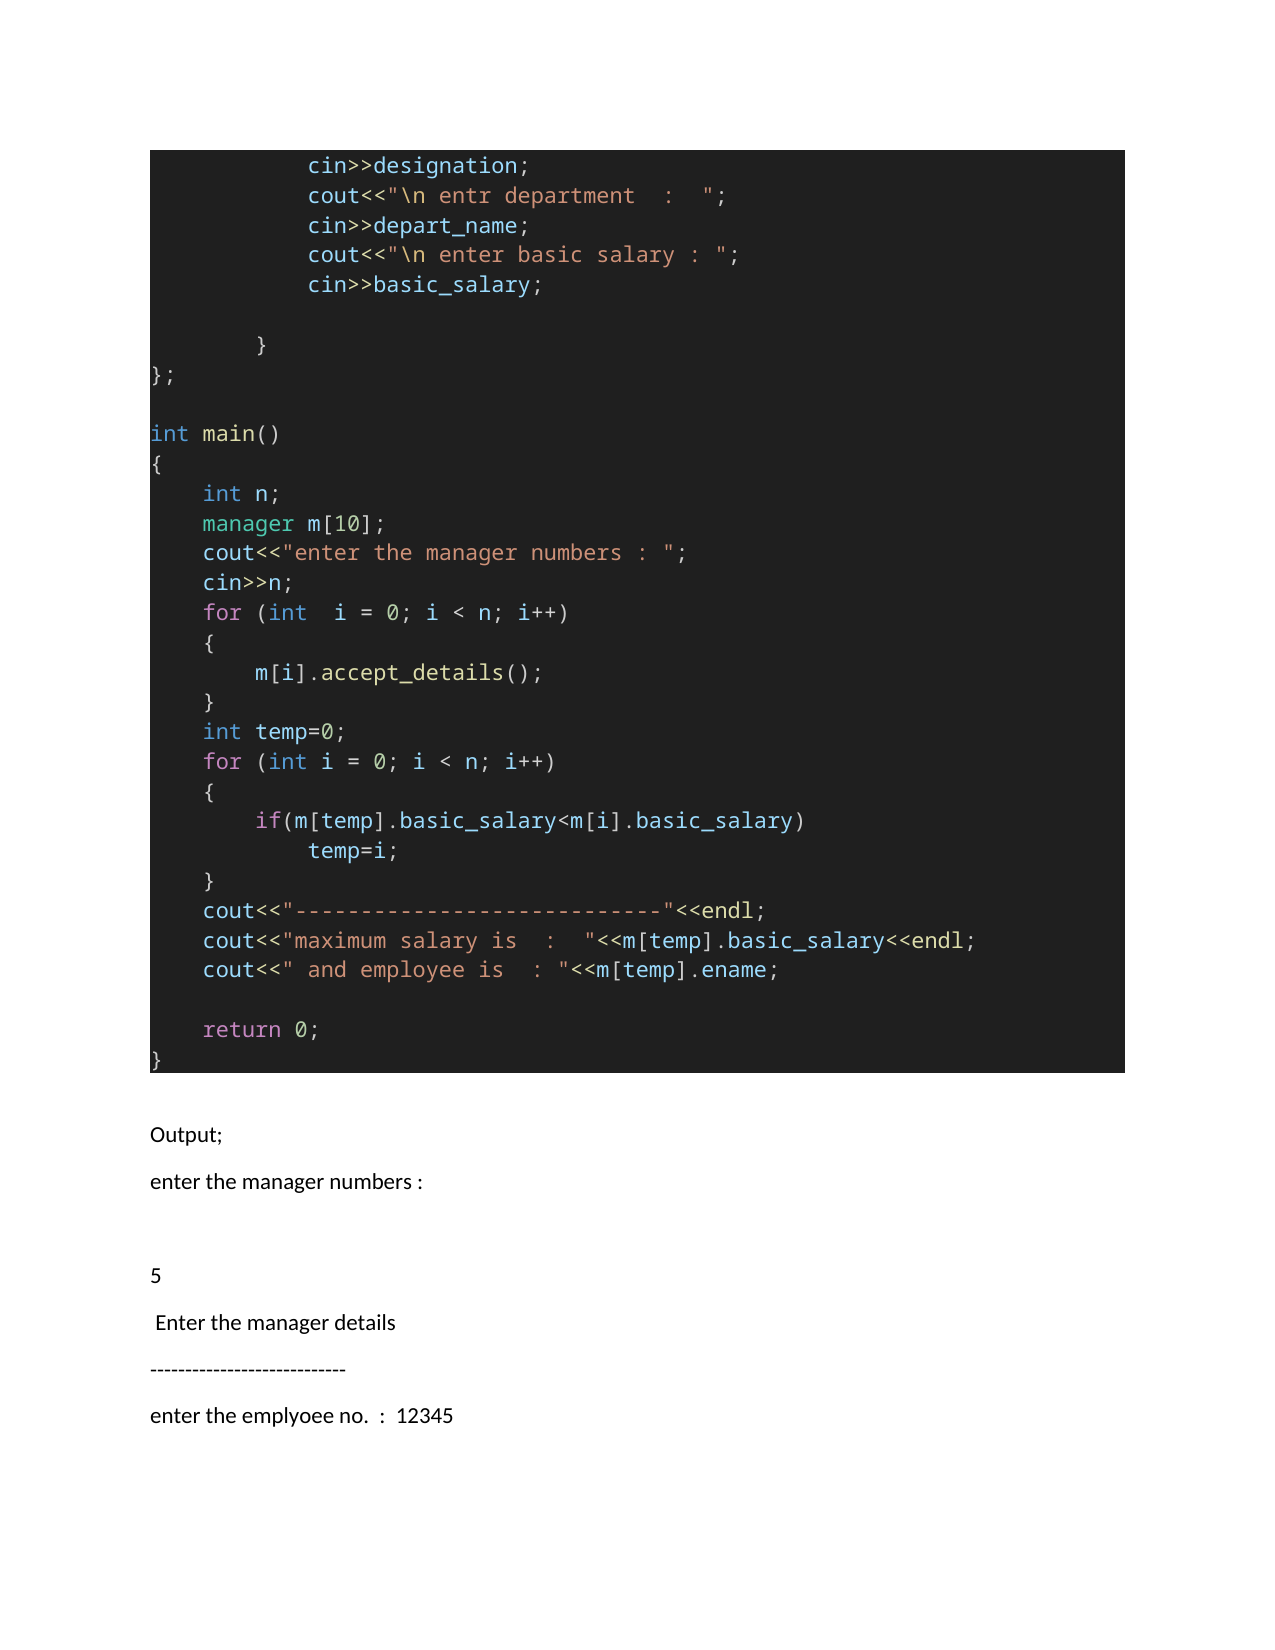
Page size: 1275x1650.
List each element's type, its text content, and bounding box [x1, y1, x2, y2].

text int main() [150, 418, 1125, 448]
text temp=i; [150, 835, 1125, 865]
text } [150, 329, 1125, 358]
text if(m[temp].basic_salary<m[i].basic_salary) [150, 805, 1125, 835]
text cout<<"----------------------------"<<endl; [150, 895, 1125, 924]
text cout<<" and employee is : "<<m[temp].ename; [150, 954, 1125, 984]
text for (int i = 0; i < n; i++) [150, 597, 1125, 627]
text } [150, 686, 1125, 716]
text { [150, 448, 1125, 478]
text Enter the manager details [150, 1308, 1125, 1336]
text Output; [150, 1120, 1125, 1148]
text } [150, 865, 1125, 895]
text enter the emplyoee no. : 12345 [150, 1402, 1125, 1430]
text cin>>n; [150, 567, 1125, 597]
text cout<<"\n enter basic salary : "; [150, 239, 1125, 269]
text }; [150, 358, 1125, 388]
text enter the manager numbers : [150, 1167, 1125, 1195]
text int n; [150, 478, 1125, 507]
text cout<<"maximum salary is : "<<m[temp].basic_salary<<endl; [150, 924, 1125, 954]
text int temp=0; [150, 716, 1125, 746]
text for (int i = 0; i < n; i++) [150, 746, 1125, 776]
text { [150, 627, 1125, 656]
text return 0; [150, 1014, 1125, 1044]
text } [150, 1044, 1125, 1073]
text ---------------------------- [150, 1355, 1125, 1383]
text cin>>designation; [150, 150, 1125, 180]
text m[i].accept_details(); [150, 656, 1125, 686]
text manager m[10]; [150, 507, 1125, 537]
text cout<<"enter the manager numbers : "; [150, 537, 1125, 567]
text { [150, 776, 1125, 805]
text cout<<"\n entr department : "; [150, 180, 1125, 209]
text cin>>depart_name; [150, 209, 1125, 239]
text cin>>basic_salary; [150, 269, 1125, 299]
text 5 [150, 1261, 1125, 1289]
